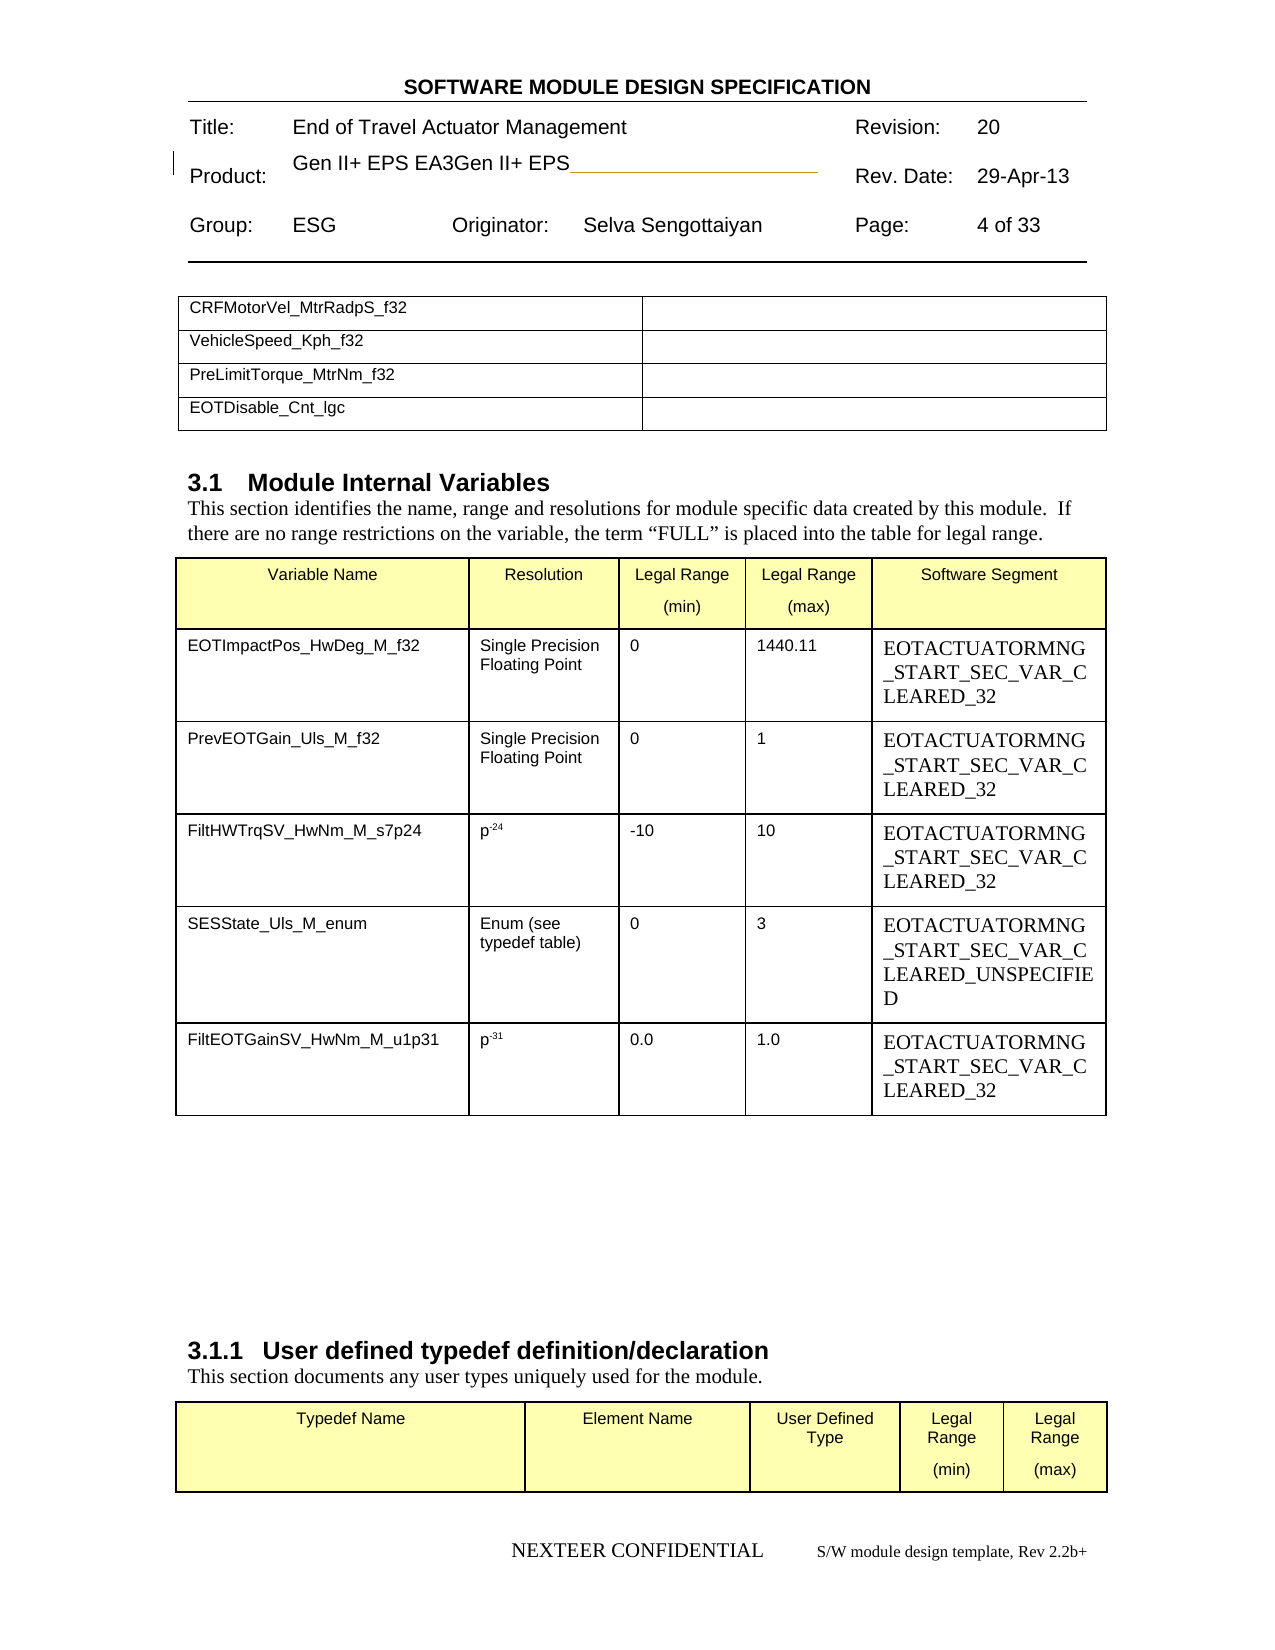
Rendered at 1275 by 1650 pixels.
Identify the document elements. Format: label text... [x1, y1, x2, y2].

table_cell 1 [746, 722, 871, 813]
text This section documents any user types uniquely used for the module. [187, 1364, 1087, 1388]
table_header Legal Range (min) [620, 559, 745, 628]
table_cell 10 [746, 815, 871, 906]
table_header User Defined Type [751, 1403, 899, 1491]
table_cell VehicleSpeed_Kph_f32 [179, 331, 642, 363]
table_cell 0 [620, 722, 745, 813]
table_cell Single Precision Floating Point [470, 722, 618, 813]
table_cell 1.0 [746, 1024, 871, 1115]
table_header Legal Range (max) [1004, 1403, 1106, 1491]
table_header Resolution [470, 559, 618, 628]
table_cell EOTImpactPos_HwDeg_M_f32 [177, 630, 468, 721]
table_cell EOTACTUATORMNG_START_SEC_VAR_CLEARED_32 [873, 815, 1105, 906]
table_cell 1440.11 [746, 630, 871, 721]
table_cell EOTDisable_Cnt_lgc [179, 398, 642, 430]
table_cell p-24 [470, 815, 618, 906]
table_cell Single Precision Floating Point [470, 630, 618, 721]
table_header Typedef Name [177, 1403, 524, 1491]
table_cell EOTACTUATORMNG_START_SEC_VAR_CLEARED_32 [873, 1024, 1105, 1115]
table_header Legal Range (min) [901, 1403, 1003, 1491]
table_cell FiltEOTGainSV_HwNm_M_u1p31 [177, 1024, 468, 1115]
table_cell [643, 297, 1106, 330]
table_cell 0.0 [620, 1024, 745, 1115]
table_cell 3 [746, 907, 871, 1022]
table_cell 0 [620, 907, 745, 1022]
table_cell Enum (see typedef table) [470, 907, 618, 1022]
text This section identifies the name, range and resolutions for module specific data created by this module. If there are no range restrictions on the variable, the term “FULL” is placed into the table for legal range. [187, 496, 1087, 544]
table_header Variable Name [177, 559, 468, 628]
table_cell -10 [620, 815, 745, 906]
table_header Element Name [526, 1403, 749, 1491]
table_header Legal Range (max) [746, 559, 871, 628]
table_cell FiltHWTrqSV_HwNm_M_s7p24 [177, 815, 468, 906]
table_cell CRFMotorVel_MtrRadpS_f32 [179, 297, 642, 330]
table_cell p-31 [470, 1024, 618, 1115]
table_cell [643, 364, 1106, 397]
subtitle Module Internal Variables [187, 468, 1087, 496]
table_cell EOTACTUATORMNG_START_SEC_VAR_CLEARED_32 [873, 630, 1105, 721]
subtitle User defined typedef definition/declaration [187, 1336, 1087, 1364]
table_cell PrevEOTGain_Uls_M_f32 [177, 722, 468, 813]
table_cell SESState_Uls_M_enum [177, 907, 468, 1022]
table_cell EOTACTUATORMNG_START_SEC_VAR_CLEARED_32 [873, 722, 1105, 813]
table_header Software Segment [873, 559, 1105, 628]
table_cell PreLimitTorque_MtrNm_f32 [179, 364, 642, 397]
table_cell [643, 398, 1106, 430]
table_cell 0 [620, 630, 745, 721]
table_cell EOTACTUATORMNG_START_SEC_VAR_CLEARED_UNSPECIFIED [873, 907, 1105, 1022]
table_cell [643, 331, 1106, 363]
